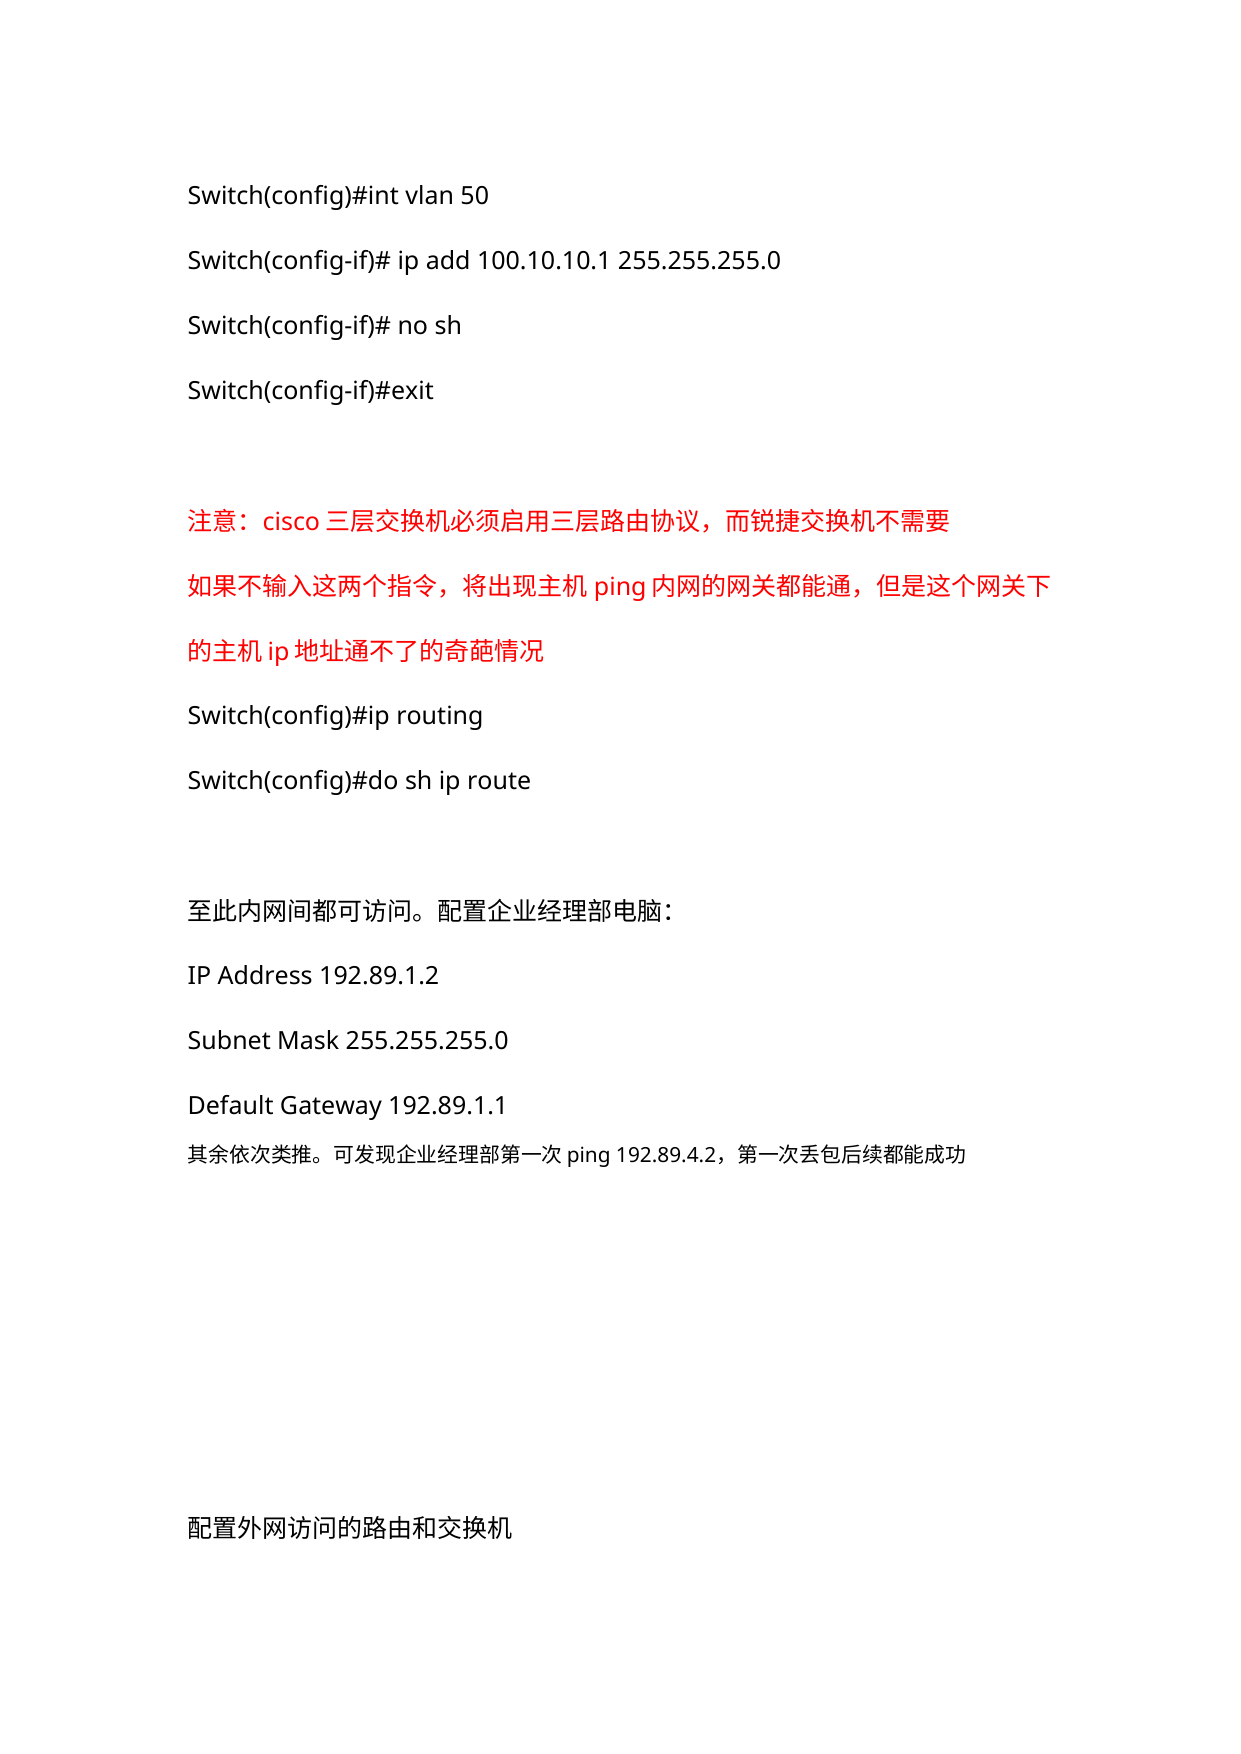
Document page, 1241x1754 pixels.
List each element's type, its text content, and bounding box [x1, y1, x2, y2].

text 至此内网间都可访问。配置企业经理部电脑： [187, 877, 1053, 942]
text Default Gateway 192.89.1.1 [187, 1072, 1053, 1137]
text Switch(config-if)#exit [187, 357, 1053, 422]
text Switch(config)#ip routing [187, 682, 1053, 747]
text Switch(config-if)# no sh [187, 292, 1053, 357]
text 其余依次类推。可发现企业经理部第一次ping 192.89.4.2，第一次丢包后续都能成功 [187, 1137, 1053, 1169]
text Switch(config)#int vlan 50 [187, 162, 1053, 227]
text Subnet Mask 255.255.255.0 [187, 1007, 1053, 1072]
text 配置外网访问的路由和交换机 [187, 1494, 1053, 1559]
text 如果不输入这两个指令，将出现主机ping内网的网关都能通，但是这个网关下的主机ip地址通不了的奇葩情况 [187, 552, 1053, 682]
text Switch(config-if)# ip add 100.10.10.1 255.255.255.0 [187, 227, 1053, 292]
text 注意：cisco三层交换机必须启用三层路由协议，而锐捷交换机不需要 [187, 487, 1053, 552]
text Switch(config)#do sh ip route [187, 747, 1053, 812]
text IP Address 192.89.1.2 [187, 942, 1053, 1007]
